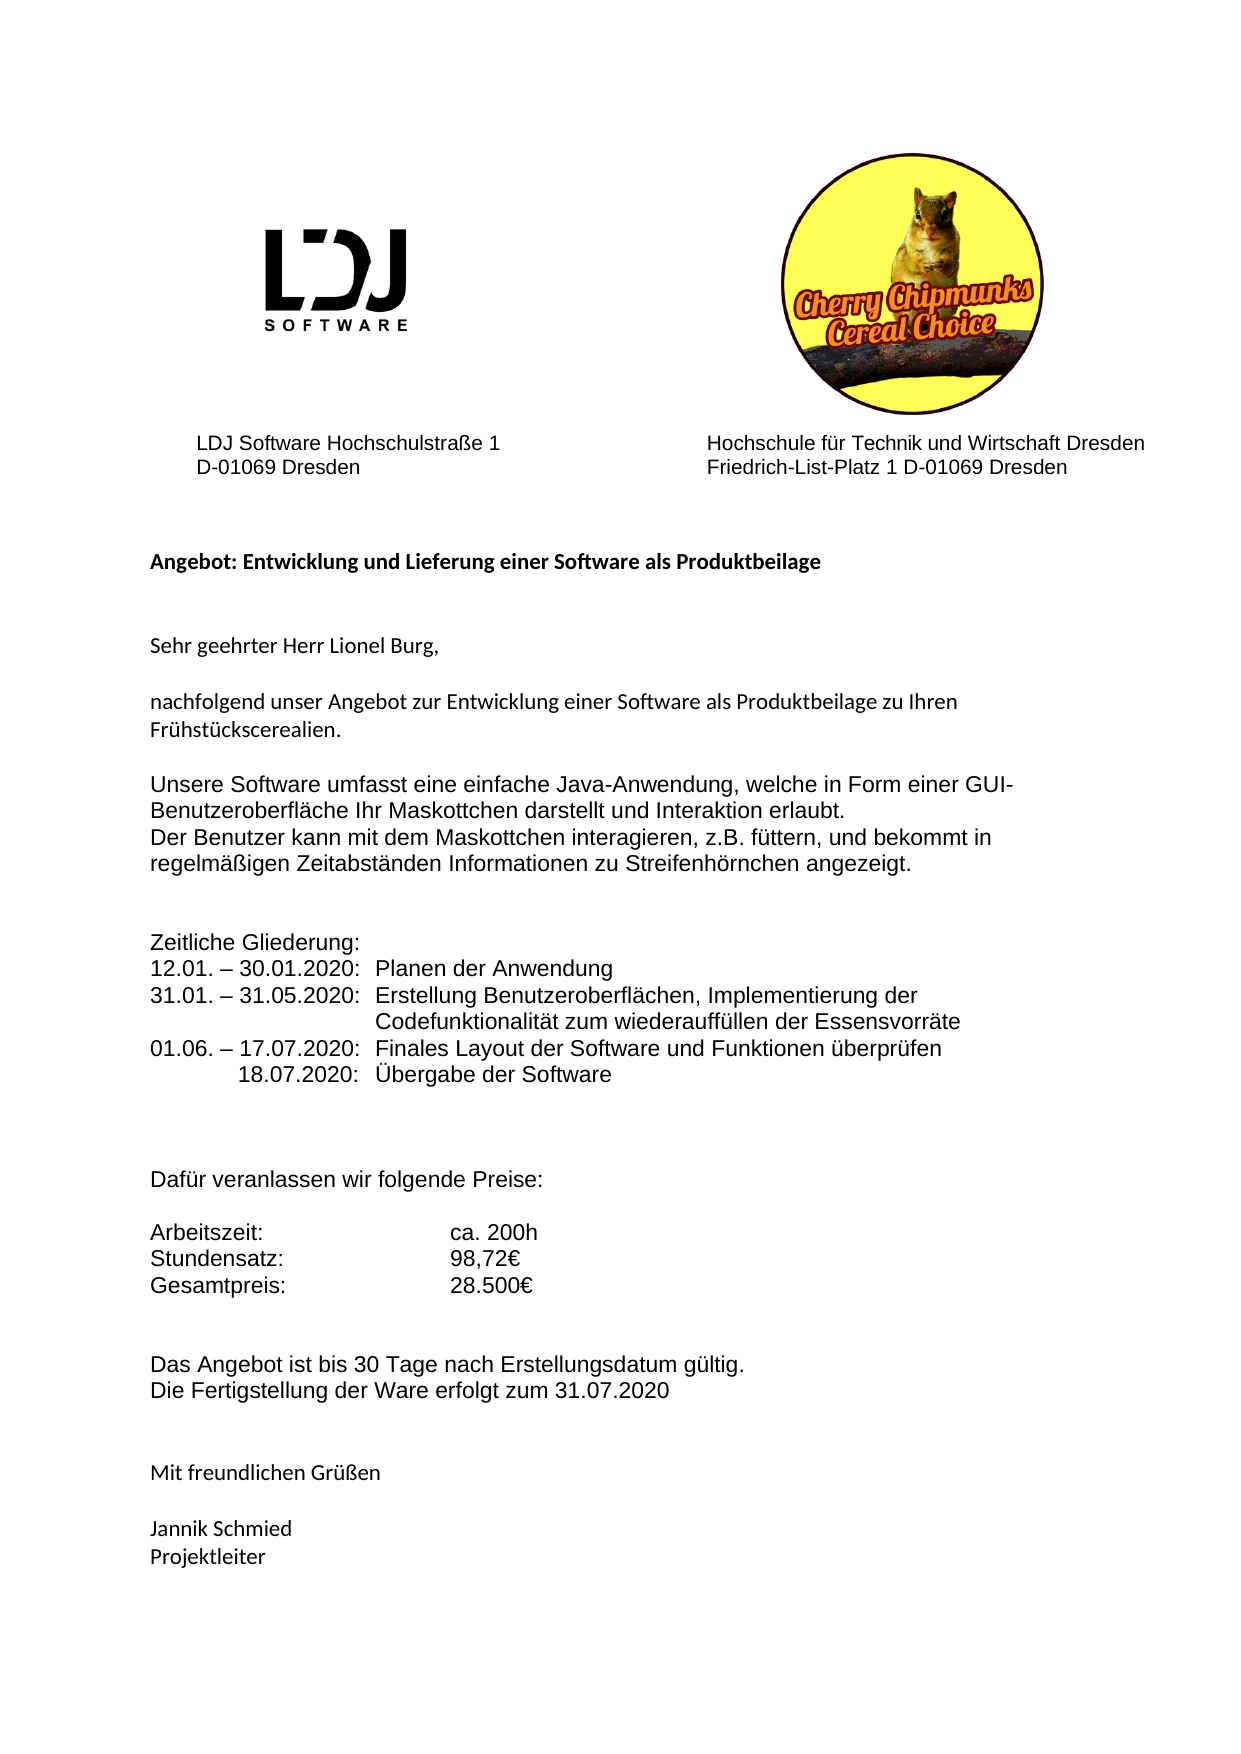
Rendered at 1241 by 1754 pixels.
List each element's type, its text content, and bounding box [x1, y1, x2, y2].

text nachfolgend unser Angebot zur Entwicklung einer Software als Produktbeilage zu Ihren Frühstückscerealien. [150, 687, 1090, 743]
text Gesamtpreis: 28.500€ [150, 1272, 1090, 1298]
text Zeitliche Gliederung: [150, 929, 1090, 955]
text Arbeitszeit: ca. 200h [150, 1219, 1090, 1245]
text 12.01. – 30.01.2020: Planen der Anwendung [150, 955, 1090, 982]
text Unsere Software umfasst eine einfache Java-Anwendung, welche in Form einer GUI-Benutzeroberfläche Ihr Maskottchen darstellt und Interaktion erlaubt. [150, 771, 1090, 824]
text Mit freundlichen Grüßen [150, 1458, 1090, 1486]
text 01.06. – 17.07.2020: Finales Layout der Software und Funktionen überprüfen [150, 1034, 1090, 1061]
text Jannik Schmied [150, 1514, 1090, 1542]
text Der Benutzer kann mit dem Maskottchen interagieren, z.B. füttern, und bekommt in regelmäßigen Zeitabständen Informationen zu Streifenhörnchen angezeigt. [150, 824, 1090, 876]
text Sehr geehrter Herr Lionel Burg, [150, 631, 1090, 659]
text Dafür veranlassen wir folgende Preise: [150, 1166, 1090, 1193]
picture [775, 150, 1049, 423]
text Die Fertigstellung der Ware erfolgt zum 31.07.2020 [150, 1377, 1090, 1403]
text Angebot: Entwicklung und Lieferung einer Software als Produktbeilage [150, 547, 1090, 575]
text 18.07.2020: Übergabe der Software [225, 1061, 1090, 1087]
text 31.01. – 31.05.2020: Erstellung Benutzeroberflächen, Implementierung der Codefunktionalität zum wiederauffüllen der Essensvorräte [150, 982, 1090, 1034]
text Das Angebot ist bis 30 Tage nach Erstellungsdatum gültig. [150, 1351, 1090, 1377]
text Projektleiter [150, 1542, 1090, 1570]
text Stundensatz: 98,72€ [150, 1245, 1090, 1272]
picture [205, 150, 466, 411]
